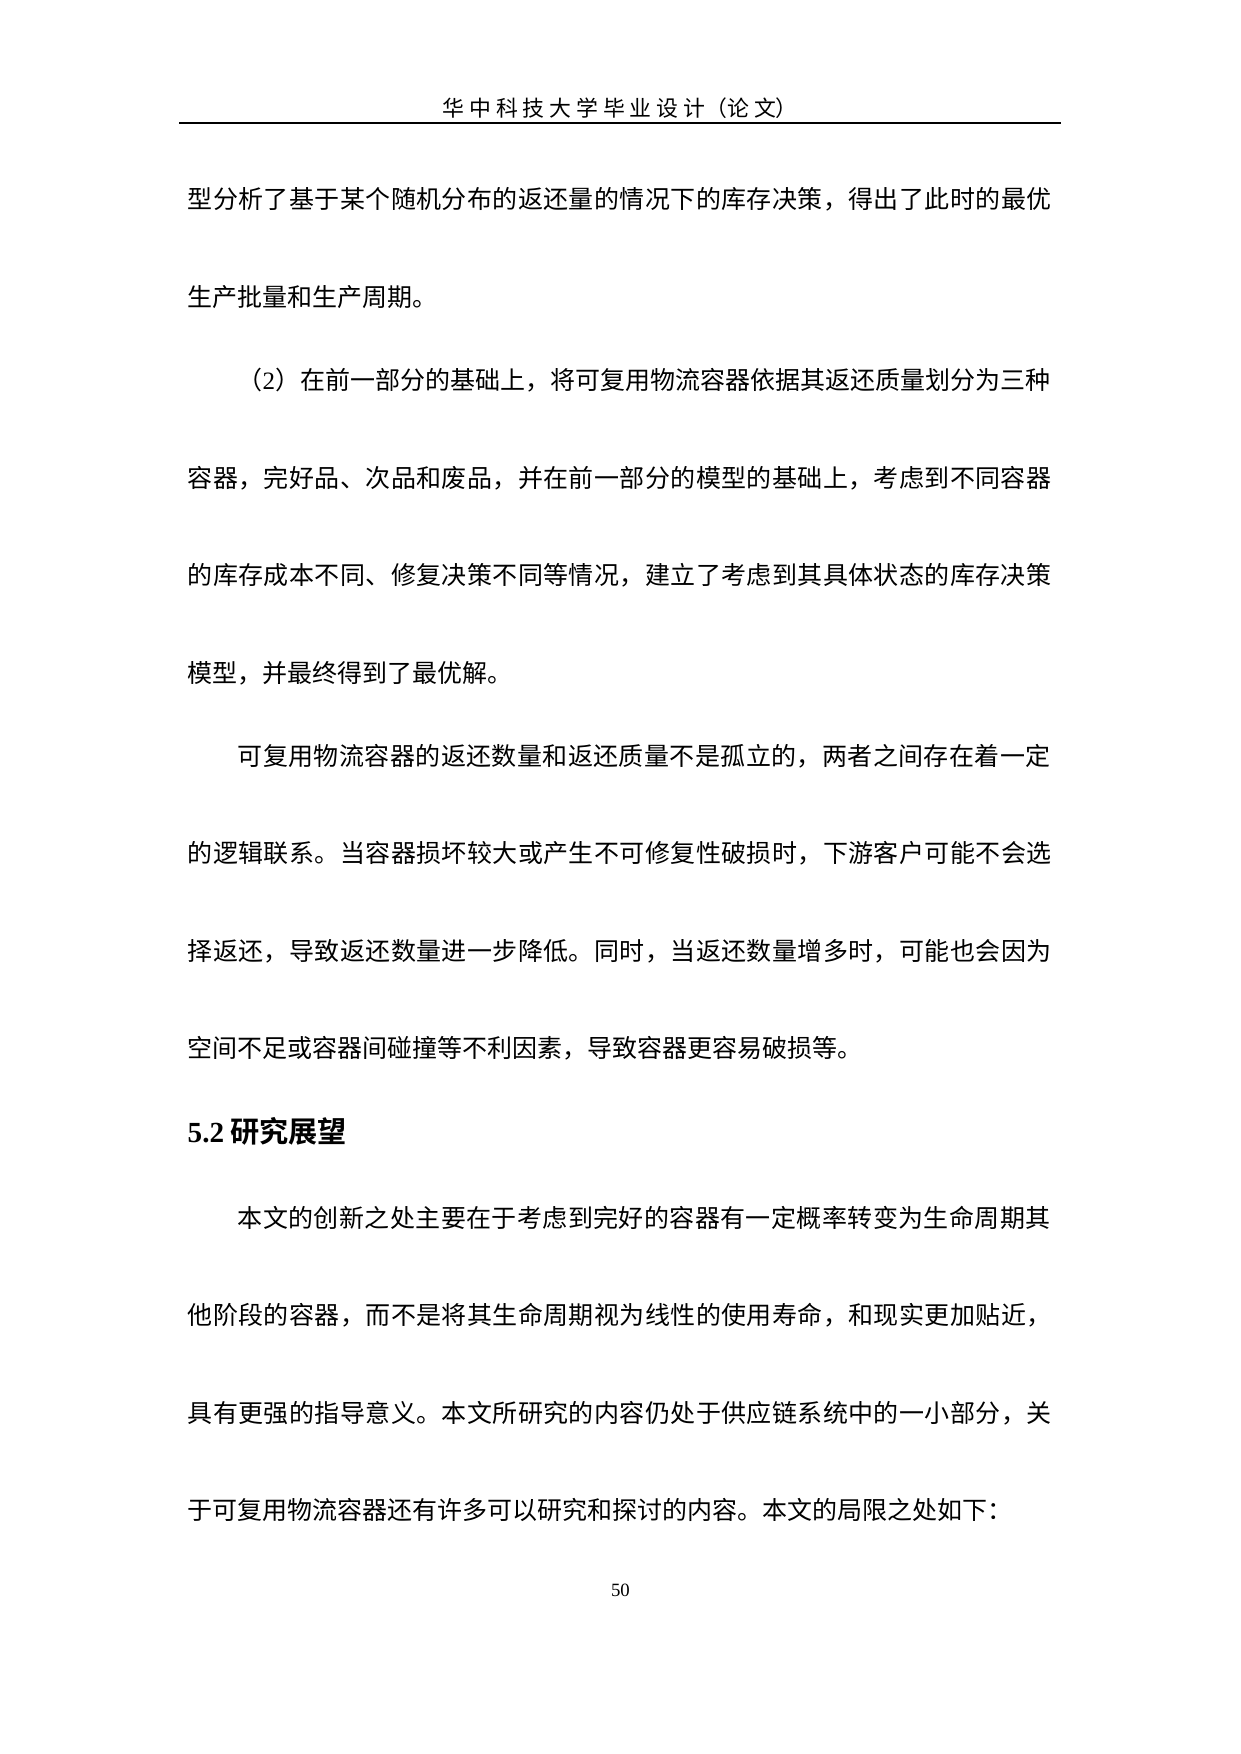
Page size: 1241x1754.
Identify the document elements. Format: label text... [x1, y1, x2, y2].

text 可复用物流容器的返还数量和返还质量不是孤立的，两者之间存在着一定的逻辑联系。当容器损坏较大或产生不可修复性破损时，下游客户可能不会选择返还，导致返还数量进一步降低。同时，当返还数量增多时，可能也会因为空间不足或容器间碰撞等不利因素，导致容器更容易破损等。 [187, 722, 1053, 1079]
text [187, 166, 1053, 328]
text （2）在前一部分的基础上，将可复用物流容器依据其返还质量划分为三种容器，完好品、次品和废品，并在前一部分的模型的基础上，考虑到不同容器的库存成本不同、修复决策不同等情况，建立了考虑到其具体状态的库存决策模型，并最终得到了最优解。 [187, 346, 1053, 704]
text 5.2研究展望 [187, 1097, 1053, 1162]
text 本文的创新之处主要在于考虑到完好的容器有一定概率转变为生命周期其他阶段的容器，而不是将其生命周期视为线性的使用寿命，和现实更加贴近，具有更强的指导意义。本文所研究的内容仍处于供应链系统中的一小部分，关于可复用物流容器还有许多可以研究和探讨的内容。本文的局限之处如下： [187, 1184, 1053, 1541]
